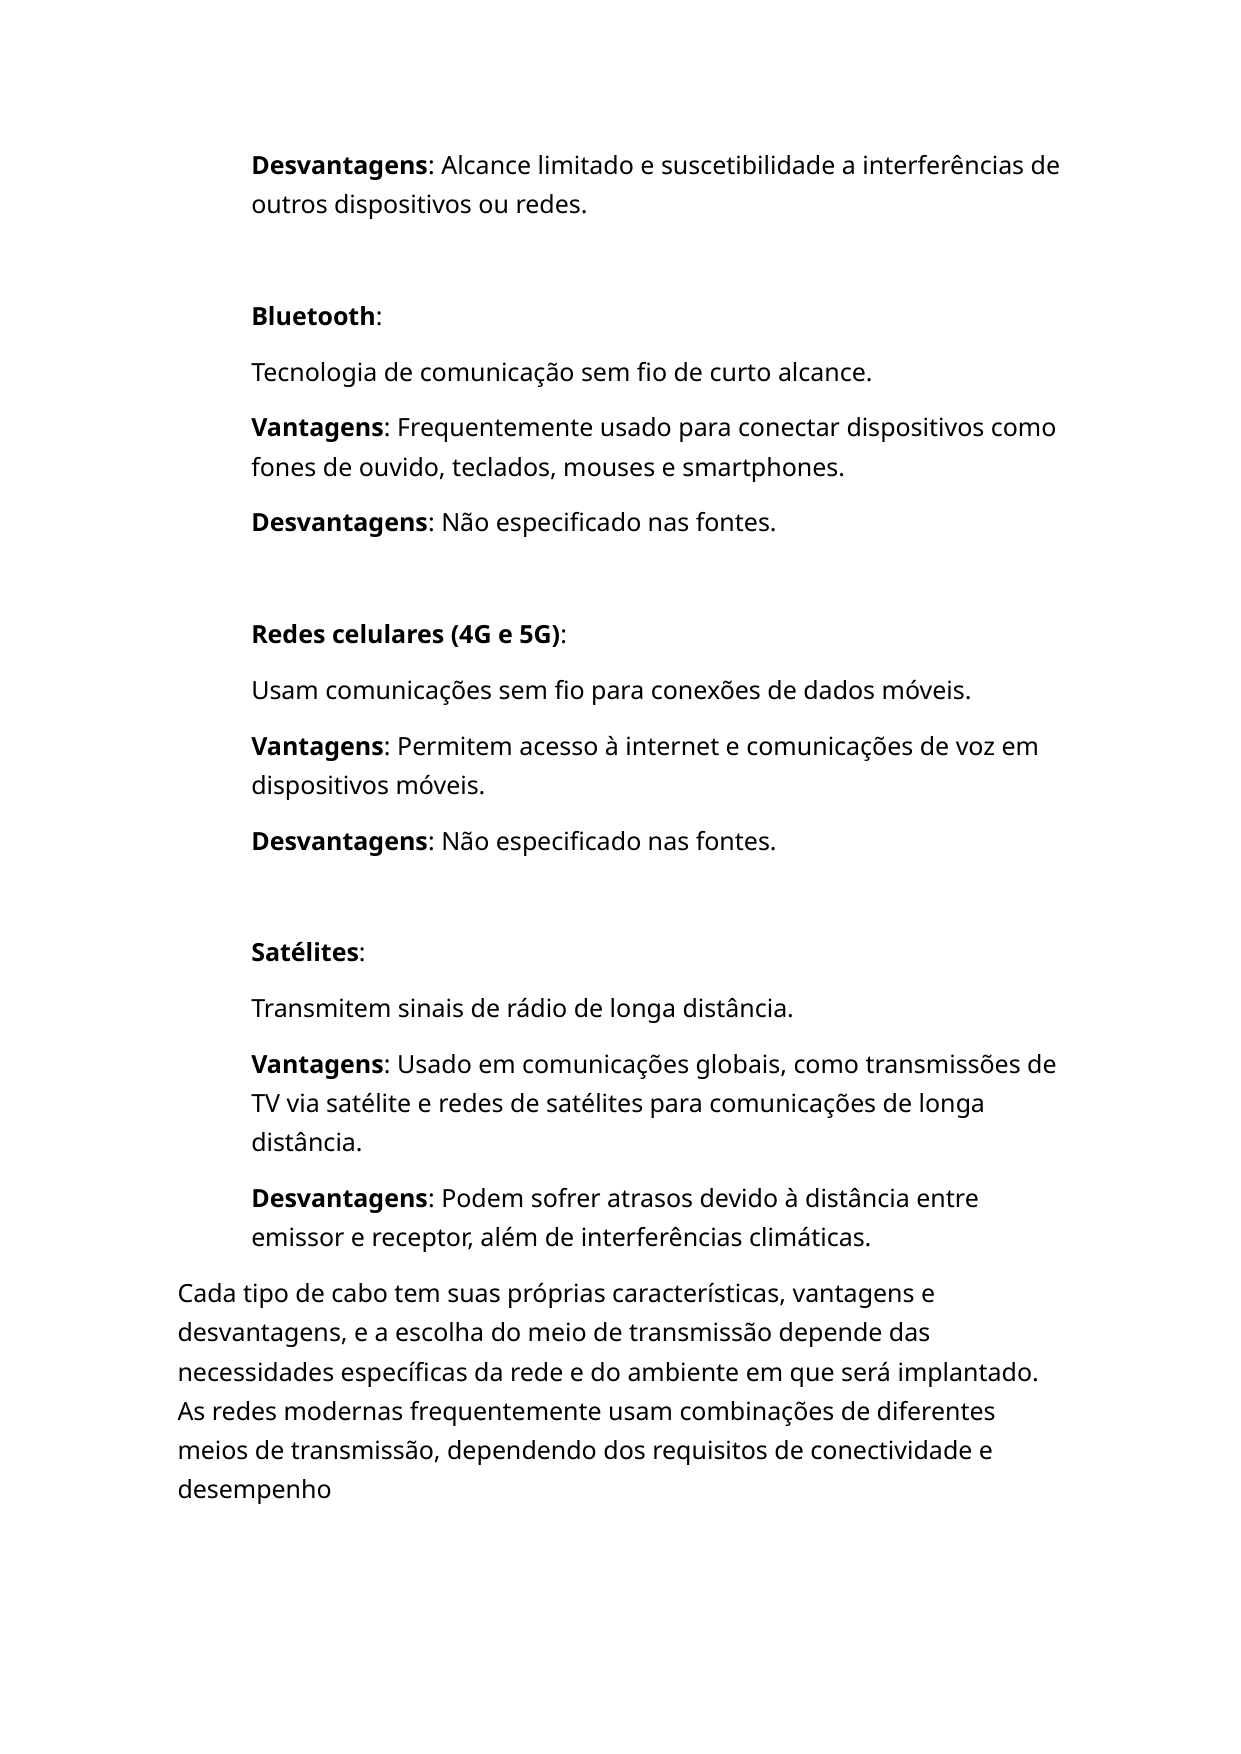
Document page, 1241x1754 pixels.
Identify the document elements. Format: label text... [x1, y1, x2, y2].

text Desvantagens: Alcance limitado e suscetibilidade a interferências de outros dispositivos ou redes. [251, 148, 1063, 221]
text Vantagens: Usado em comunicações globais, como transmissões de TV via satélite e redes de satélites para comunicações de longa distância. [251, 1047, 1063, 1159]
text Vantagens: Permitem acesso à internet e comunicações de voz em dispositivos móveis. [251, 728, 1063, 802]
text Redes celulares (4G e 5G): [251, 617, 1063, 651]
text Desvantagens: Não especificado nas fontes. [251, 505, 1063, 539]
text Satélites: [251, 935, 1063, 969]
text Tecnologia de comunicação sem fio de curto alcance. [251, 354, 1063, 388]
text Desvantagens: Podem sofrer atrasos devido à distância entre emissor e receptor, além de interferências climáticas. [251, 1181, 1063, 1254]
text Usam comunicações sem fio para conexões de dados móveis. [251, 673, 1063, 707]
text Transmitem sinais de rádio de longa distância. [251, 991, 1063, 1025]
text Vantagens: Frequentemente usado para conectar dispositivos como fones de ouvido, teclados, mouses e smartphones. [251, 410, 1063, 483]
text Desvantagens: Não especificado nas fontes. [251, 823, 1063, 857]
text Bluetooth: [251, 298, 1063, 332]
text Cada tipo de cabo tem suas próprias características, vantagens e desvantagens, e a escolha do meio de transmissão depende das necessidades específicas da rede e do ambiente em que será implantado. As redes modernas frequentemente usam combinações de diferentes meios de transmissão, dependendo dos requisitos de conectividade e desempenho [177, 1276, 1063, 1506]
